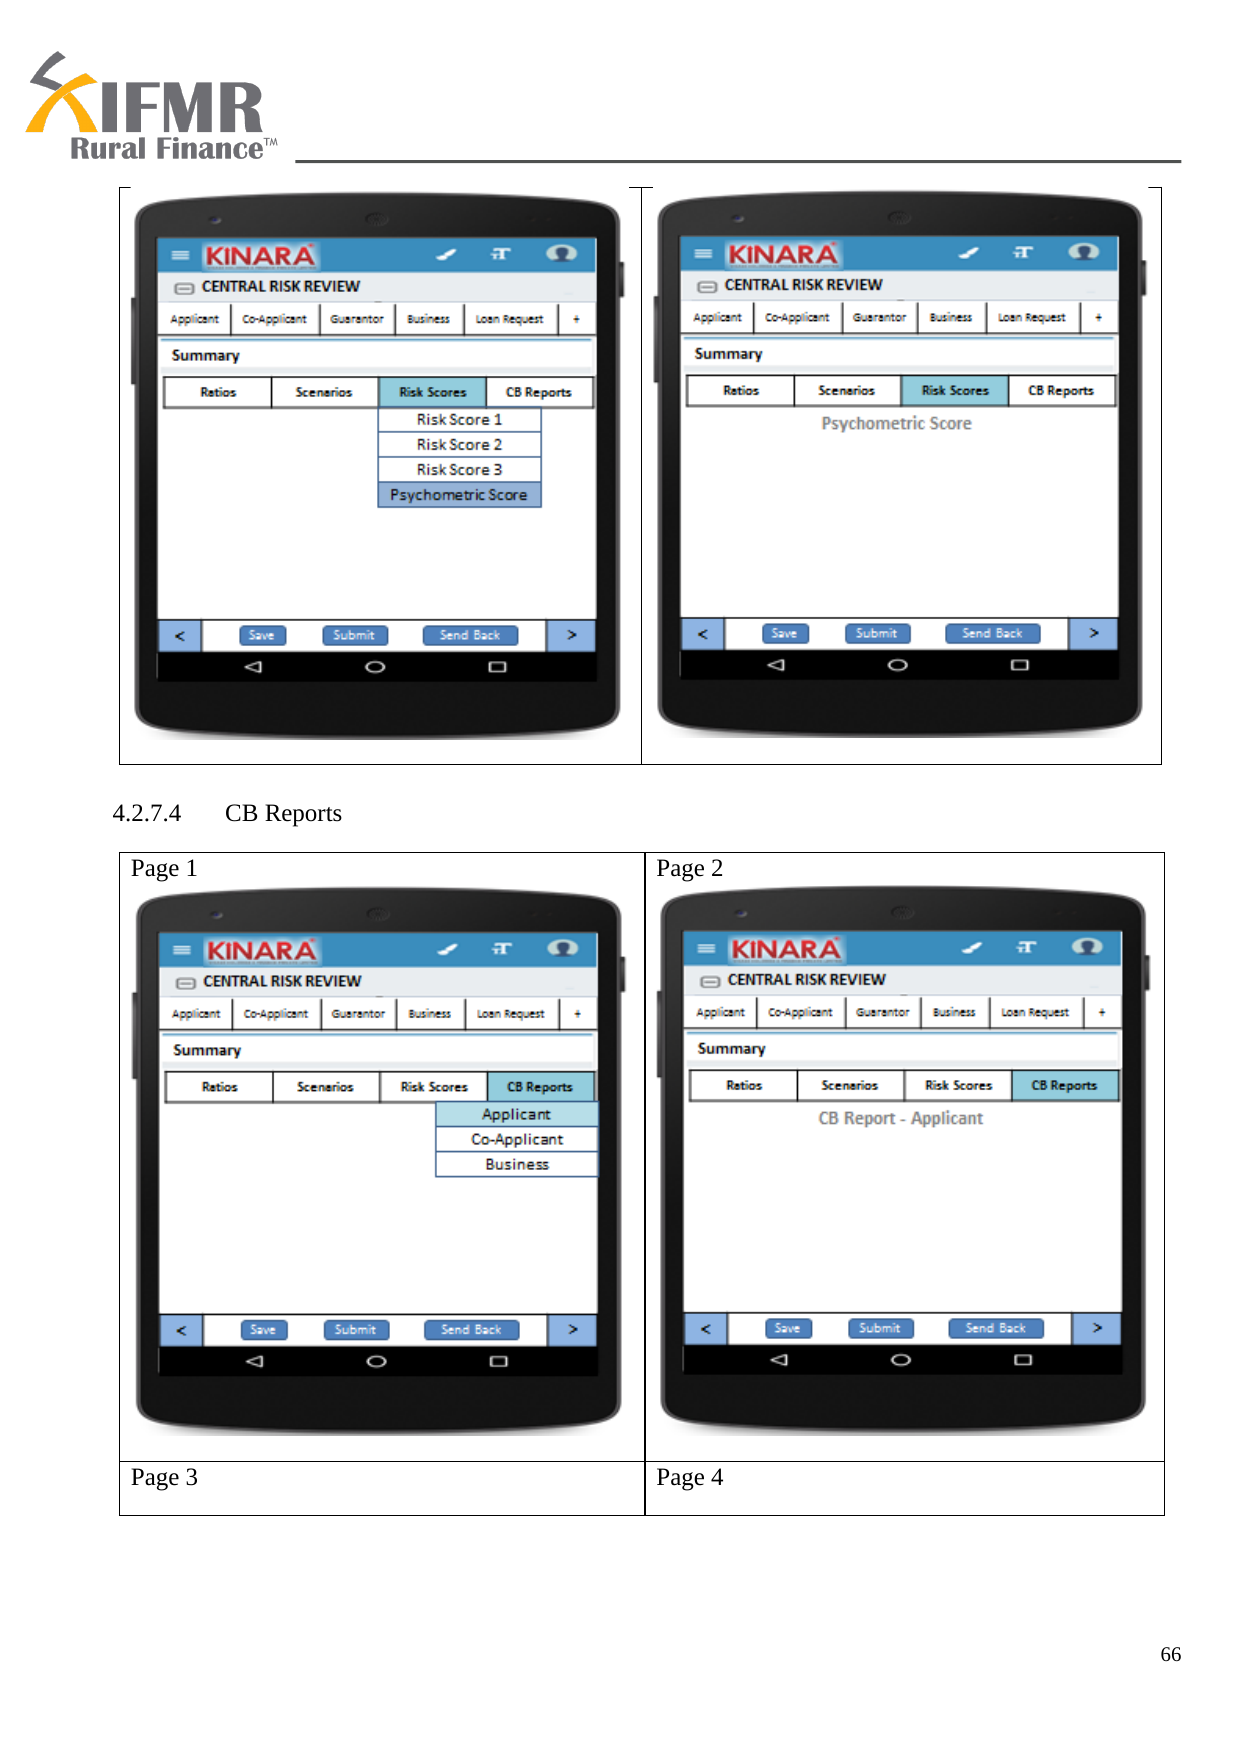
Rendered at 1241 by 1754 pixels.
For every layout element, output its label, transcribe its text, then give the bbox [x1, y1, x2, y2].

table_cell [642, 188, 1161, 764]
picture [130, 187, 629, 740]
picture [18, 45, 284, 166]
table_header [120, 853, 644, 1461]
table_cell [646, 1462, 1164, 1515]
list CB Reports [112, 798, 1181, 827]
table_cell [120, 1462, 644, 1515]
picture [656, 885, 1154, 1436]
picture [130, 885, 628, 1436]
picture [653, 187, 1149, 738]
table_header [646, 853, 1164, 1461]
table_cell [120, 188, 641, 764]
